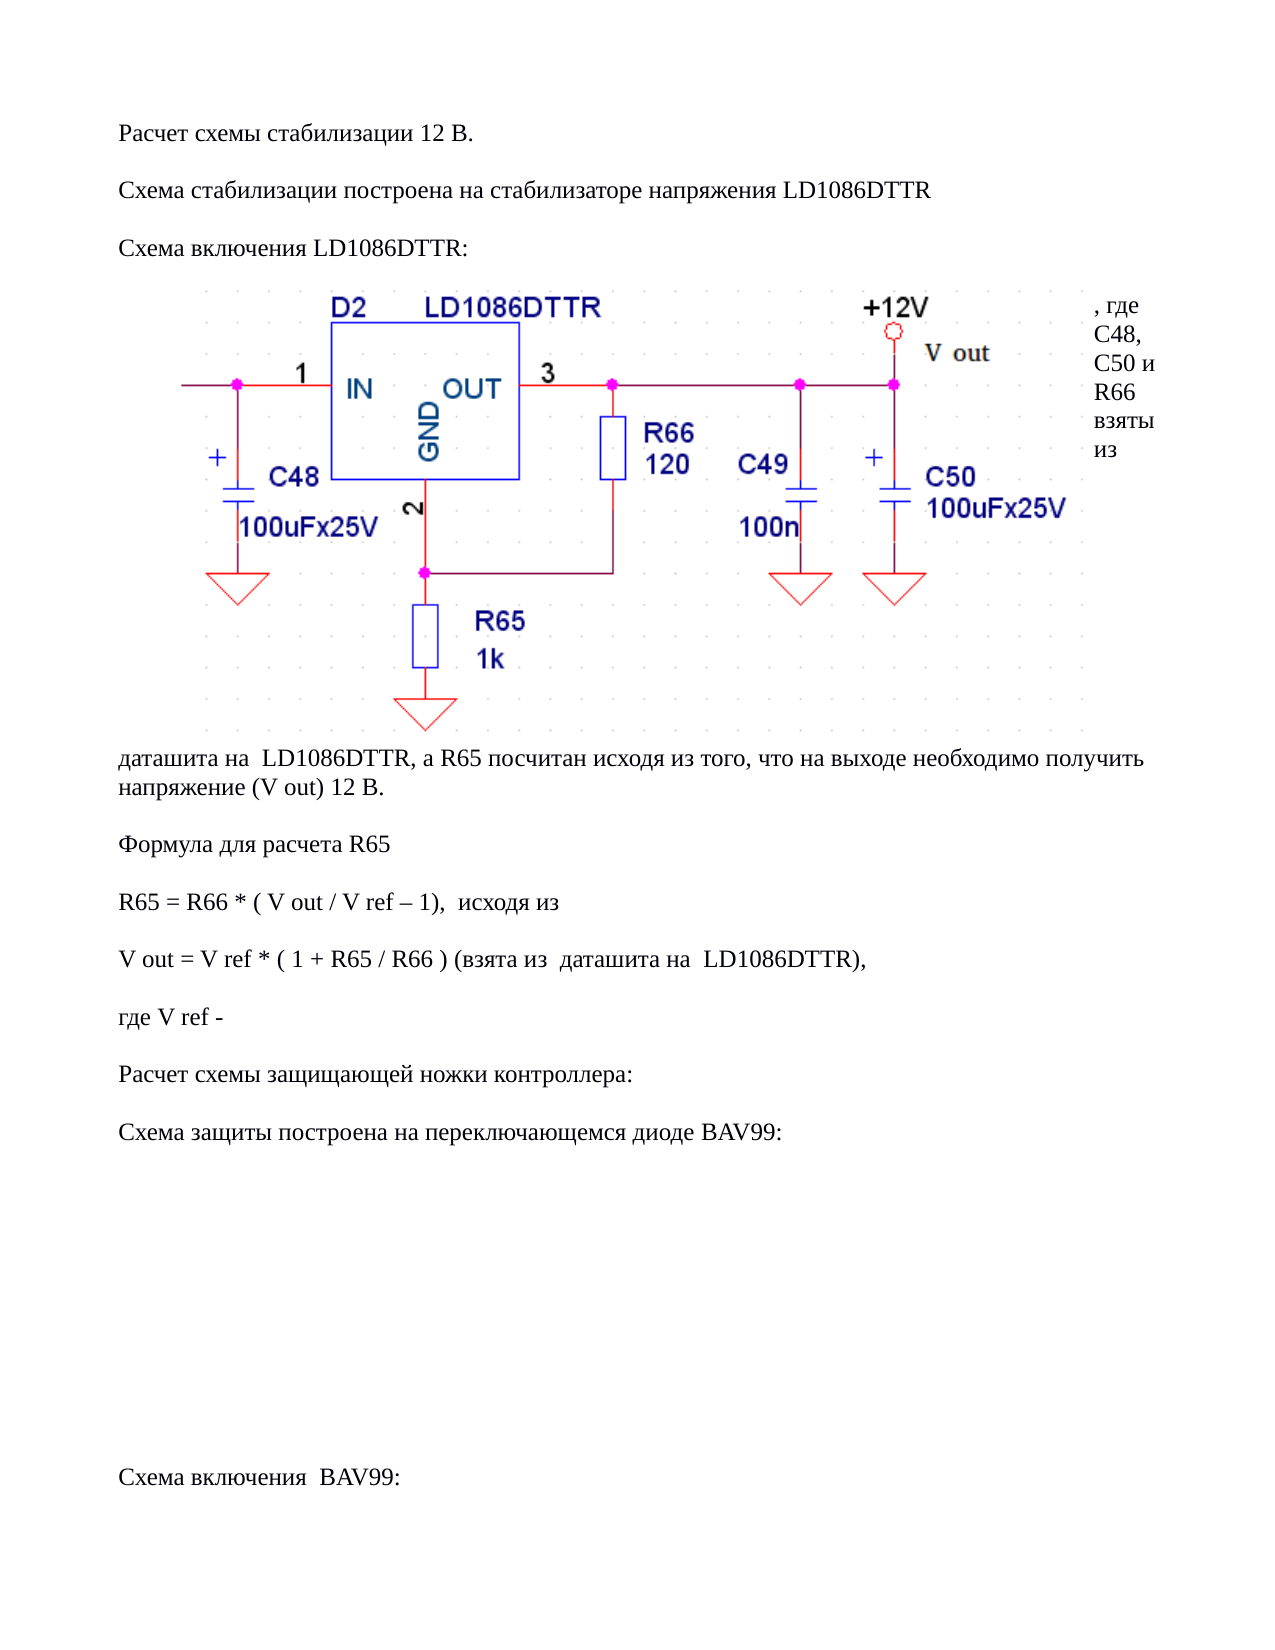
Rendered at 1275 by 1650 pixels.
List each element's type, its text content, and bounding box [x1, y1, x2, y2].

text Схема стабилизации построена на стабилизаторе напряжения LD1086DTTR [118, 176, 1157, 204]
text R65 = R66 * ( V out / V ref – 1), исходя из [118, 887, 1157, 916]
text где V ref - [118, 1002, 1157, 1031]
text Формула для расчета R65 [118, 829, 1157, 858]
text Схема включения LD1086DTTR: [118, 233, 1157, 262]
picture [181, 261, 1094, 744]
text Расчет схемы стабилизации 12 В. [118, 118, 1157, 147]
text Схема защиты построена на переключающемся диоде BAV99: [118, 1117, 1157, 1146]
text Схема включения BAV99: [118, 1462, 1157, 1491]
text V out = V ref * ( 1 + R65 / R66 ) (взята из даташита на LD1086DTTR), [118, 944, 1157, 973]
text Расчет схемы защищающей ножки контроллера: [118, 1059, 1157, 1088]
